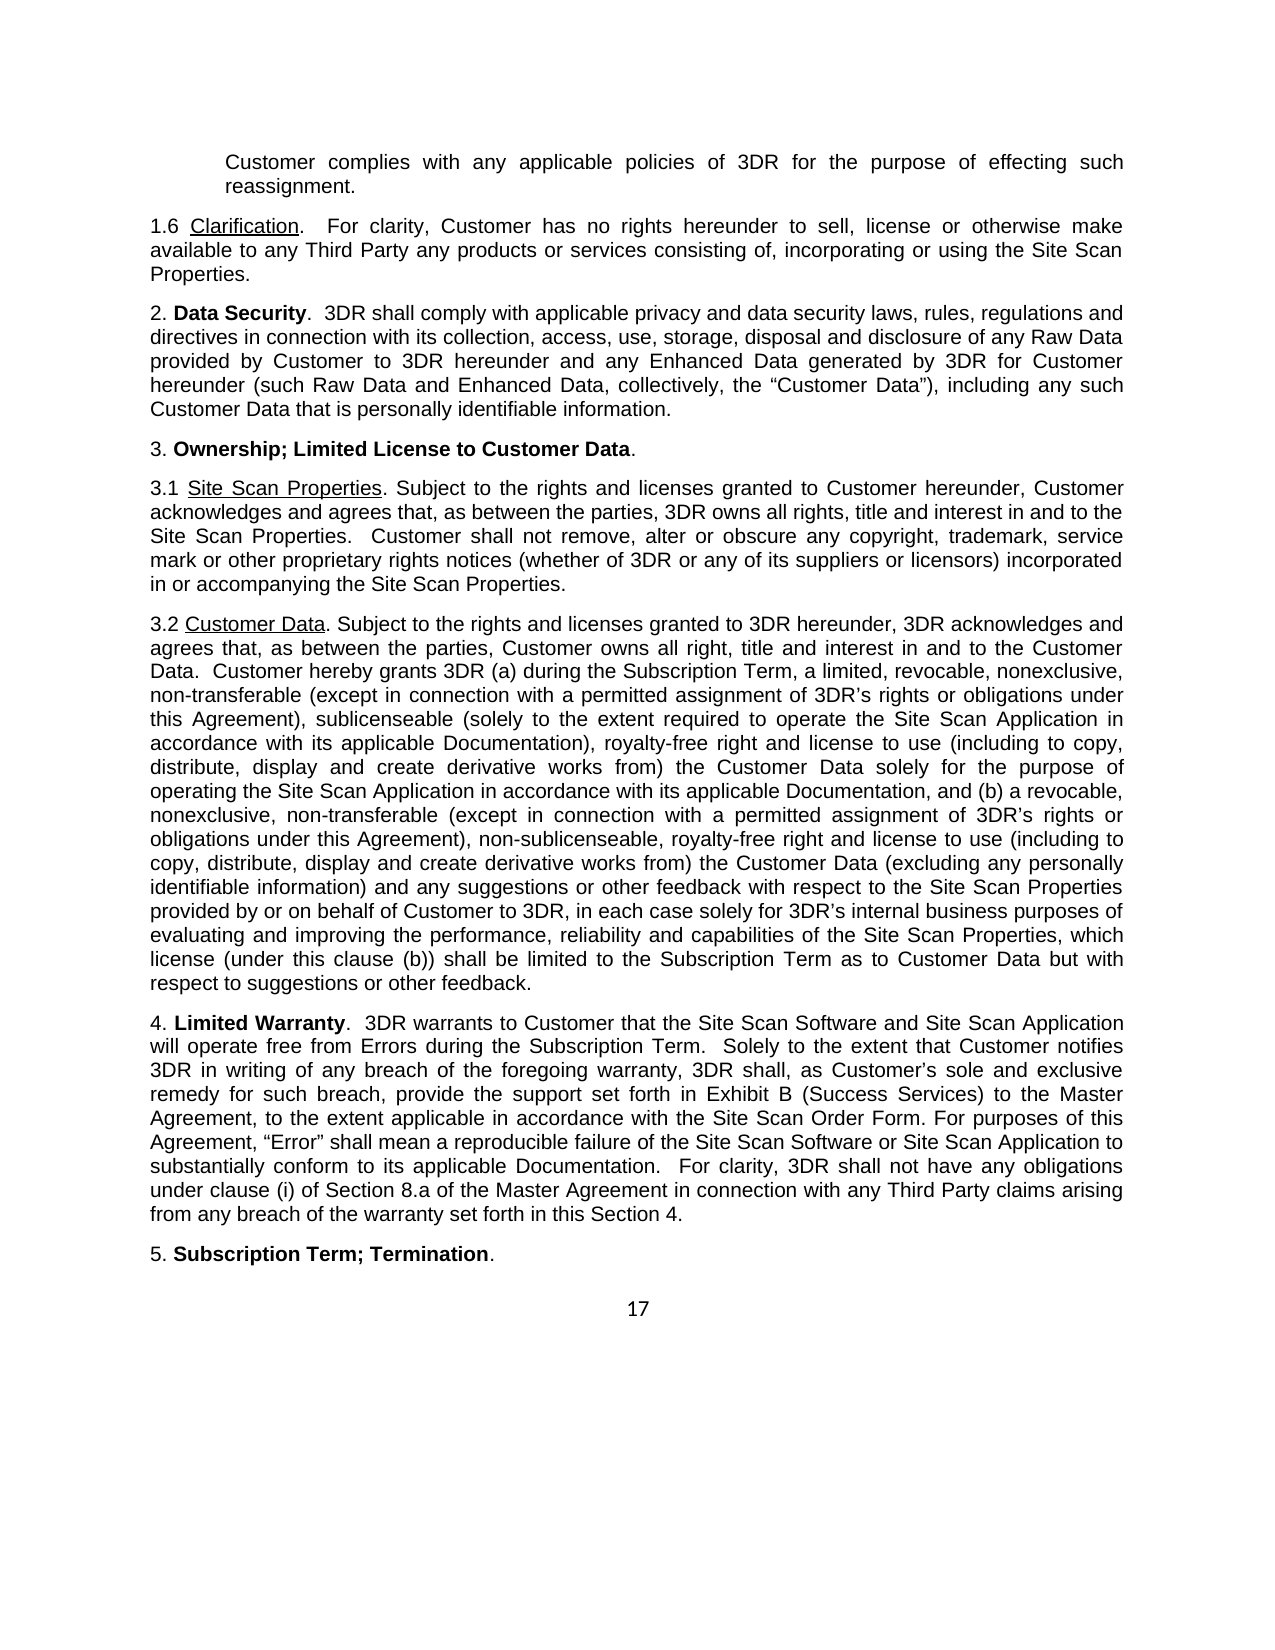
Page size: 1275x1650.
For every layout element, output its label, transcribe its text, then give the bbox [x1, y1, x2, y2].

text 3.1 Site Scan Properties. Subject to the rights and licenses granted to Customer hereunder, Customer acknowledges and agrees that, as between the parties, 3DR owns all rights, title and interest in and to the Site Scan Properties. Customer shall not remove, alter or obscure any copyright, trademark, service mark or other proprietary rights notices (whether of 3DR or any of its suppliers or licensors) incorporated in or accompanying the Site Scan Properties. [150, 476, 1125, 596]
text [225, 150, 1125, 198]
text 4. Limited Warranty. 3DR warrants to Customer that the Site Scan Software and Site Scan Application will operate free from Errors during the Subscription Term. Solely to the extent that Customer notifies 3DR in writing of any breach of the foregoing warranty, 3DR shall, as Customer’s sole and exclusive remedy for such breach, provide the support set forth in Exhibit B (Success Services) to the Master Agreement, to the extent applicable in accordance with the Site Scan Order Form. For purposes of this Agreement, “Error” shall mean a reproducible failure of the Site Scan Software or Site Scan Application to substantially conform to its applicable Documentation. For clarity, 3DR shall not have any obligations under clause (i) of Section 8.a of the Master Agreement in connection with any Third Party claims arising from any breach of the warranty set forth in this Section 4. [150, 1010, 1125, 1226]
text 1.6 Clarification. For clarity, Customer has no rights hereunder to sell, license or otherwise make available to any Third Party any products or services consisting of, incorporating or using the Site Scan Properties. [150, 213, 1125, 285]
text 3.2 Customer Data. Subject to the rights and licenses granted to 3DR hereunder, 3DR acknowledges and agrees that, as between the parties, Customer owns all right, title and interest in and to the Customer Data. Customer hereby grants 3DR (a) during the Subscription Term, a limited, revocable, nonexclusive, non-transferable (except in connection with a permitted assignment of 3DR’s rights or obligations under this Agreement), sublicenseable (solely to the extent required to operate the Site Scan Application in accordance with its applicable Documentation), royalty-free right and license to use (including to copy, distribute, display and create derivative works from) the Customer Data solely for the purpose of operating the Site Scan Application in accordance with its applicable Documentation, and (b) a revocable, nonexclusive, non-transferable (except in connection with a permitted assignment of 3DR’s rights or obligations under this Agreement), non-sublicenseable, royalty-free right and license to use (including to copy, distribute, display and create derivative works from) the Customer Data (excluding any personally identifiable information) and any suggestions or other feedback with respect to the Site Scan Properties provided by or on behalf of Customer to 3DR, in each case solely for 3DR’s internal business purposes of evaluating and improving the performance, reliability and capabilities of the Site Scan Properties, which license (under this clause (b)) shall be limited to the Subscription Term as to Customer Data but with respect to suggestions or other feedback. [150, 611, 1125, 995]
text 5. Subscription Term; Termination. [150, 1242, 1125, 1266]
text 2. Data Security. 3DR shall comply with applicable privacy and data security laws, rules, regulations and directives in connection with its collection, access, use, storage, disposal and disclosure of any Raw Data provided by Customer to 3DR hereunder and any Enhanced Data generated by 3DR for Customer hereunder (such Raw Data and Enhanced Data, collectively, the “Customer Data”), including any such Customer Data that is personally identifiable information. [150, 301, 1125, 421]
text 3. Ownership; Limited License to Customer Data. [150, 436, 1125, 460]
